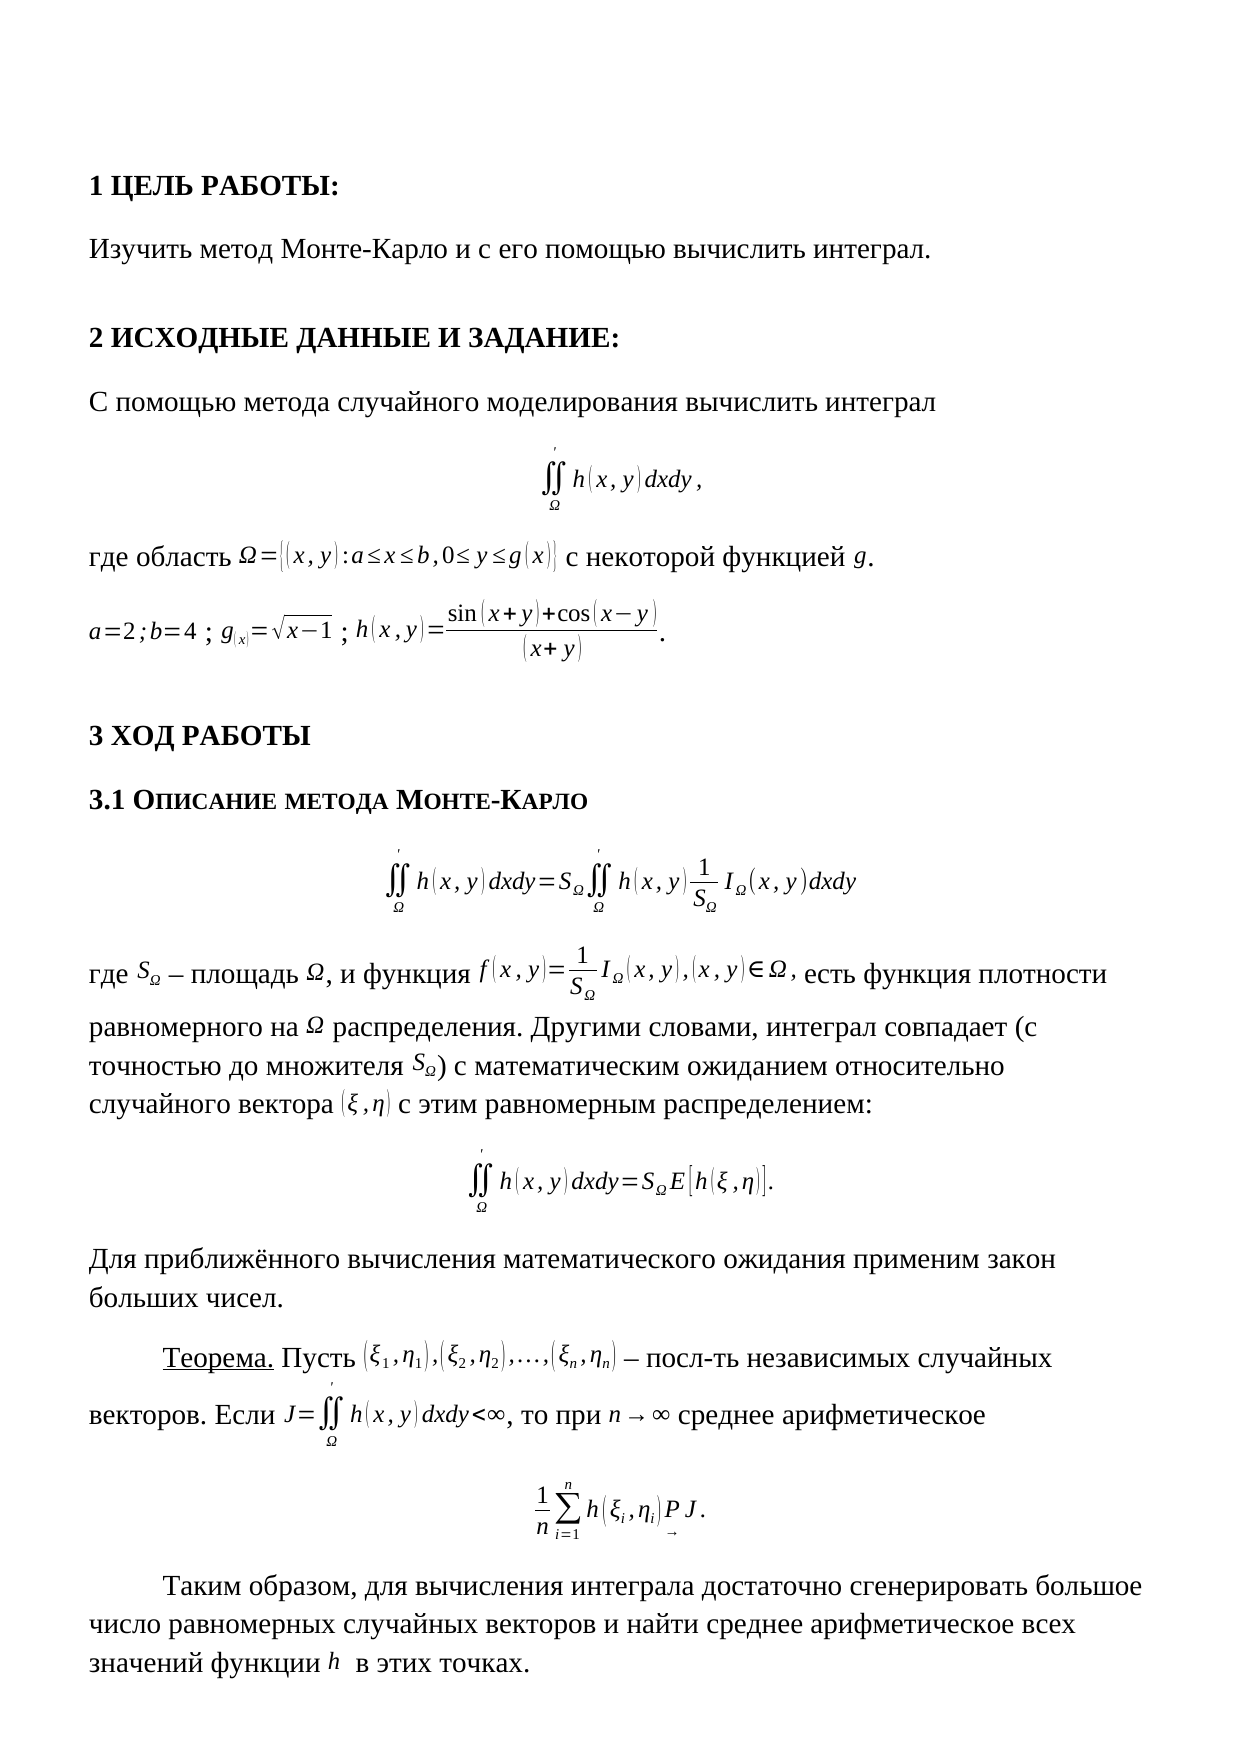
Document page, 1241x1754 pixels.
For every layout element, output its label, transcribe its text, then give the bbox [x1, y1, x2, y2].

text где – площадь , и функция есть функция плотности равномерного на распределения. Другими словами, интеграл совпадает (с точностью до множителя ) с математическим ожиданием относительно случайного вектора с этим равномерным распределением: [89, 941, 1152, 1120]
text C помощью метода случайного моделирования вычислить интеграл [89, 384, 1152, 417]
text Изучить метод Монте-Карло и с его помощью вычислить интеграл. [89, 232, 1152, 265]
text Для приближённого вычисления математического ожидания применим закон больших чисел. [89, 1241, 1152, 1313]
subtitle 3 Ход работы [89, 718, 1152, 752]
text ; ; . [89, 598, 1152, 663]
text Таким образом, для вычисления интеграла достаточно сгенерировать большое число равномерных случайных векторов и найти среднее арифметическое всех значений функции в этих точках. [89, 1568, 1152, 1678]
subtitle 2 Исходные данные и задание: [89, 320, 1152, 354]
subtitle 3.1 Описание метода Монте-Карло [89, 782, 1152, 816]
text Теорема. Пусть – посл-ть независимых случайных векторов. Если , то при среднее арифметическое [89, 1339, 1152, 1449]
text где область с некоторой функцией . [89, 539, 1152, 573]
subtitle 1 Цель работы: [89, 168, 1152, 202]
